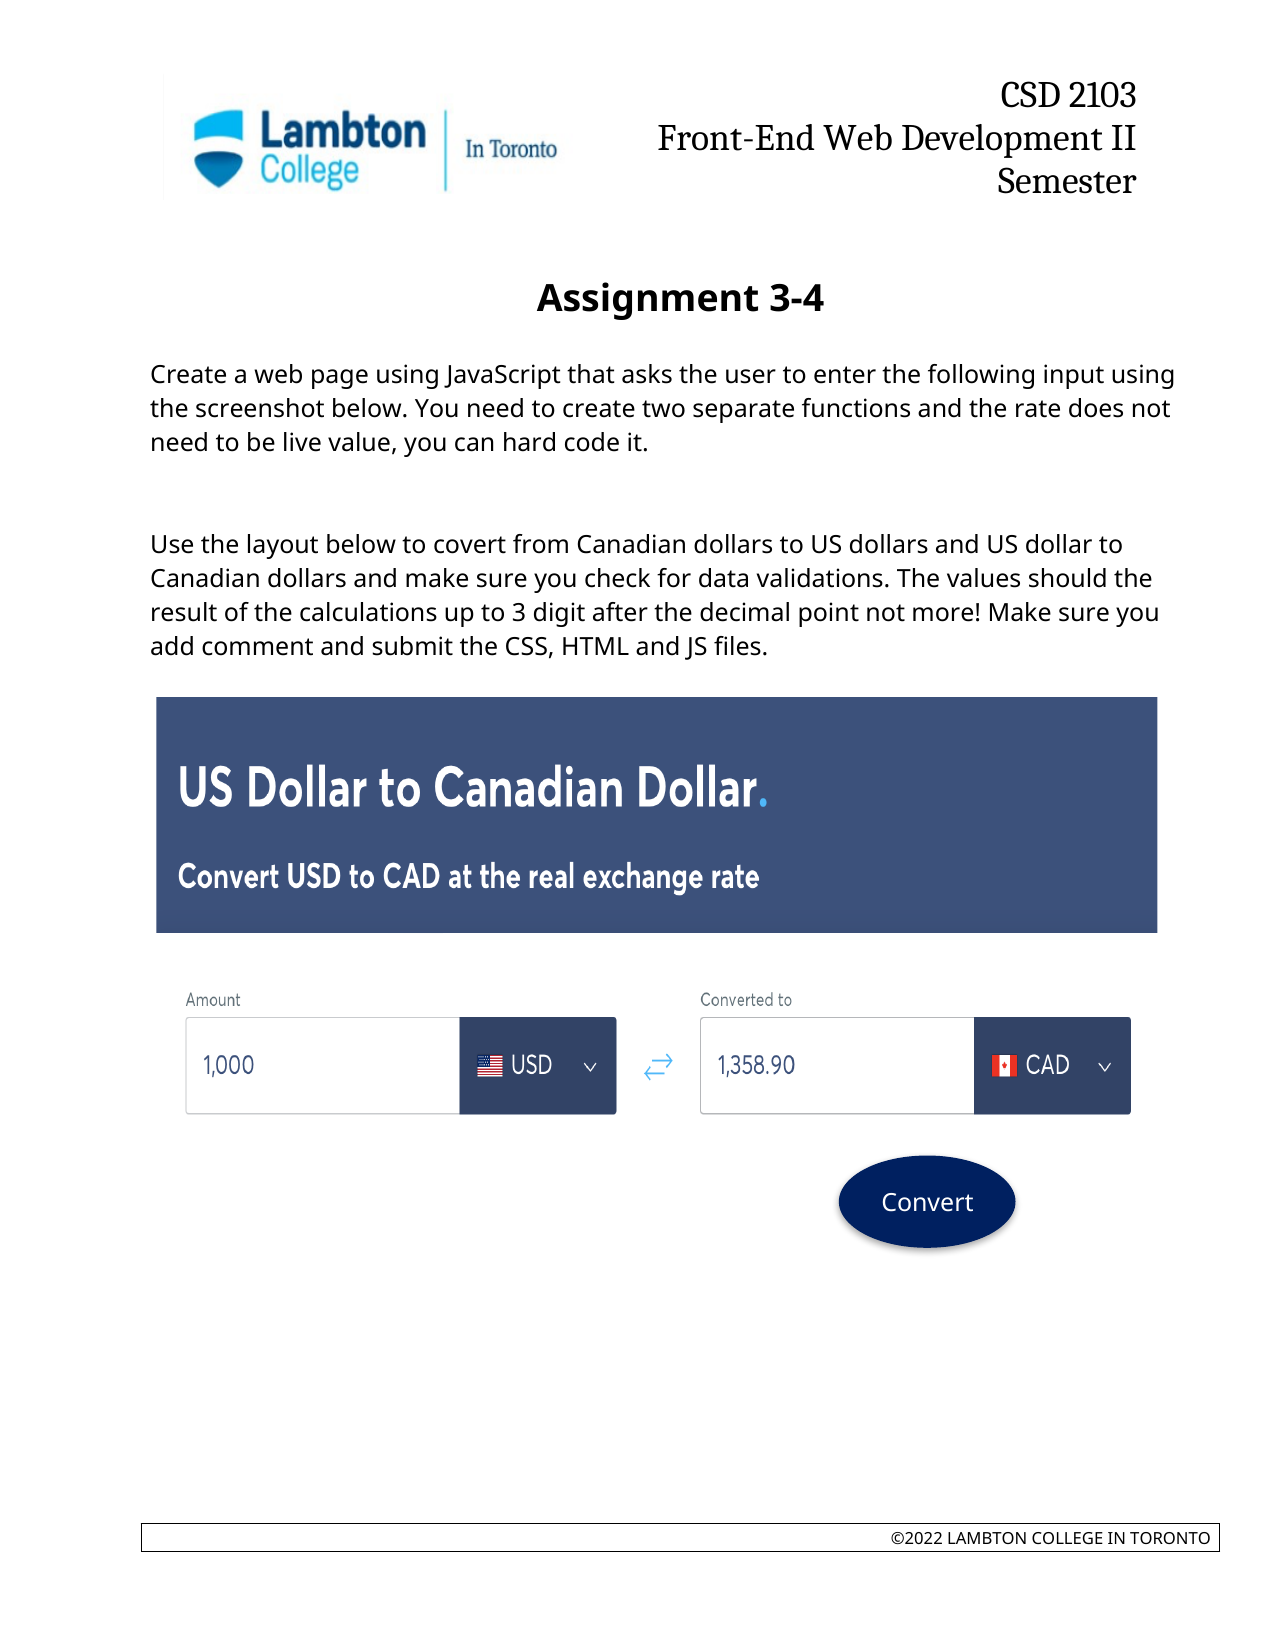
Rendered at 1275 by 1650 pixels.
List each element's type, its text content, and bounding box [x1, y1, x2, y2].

text Assignment 3-4 [150, 271, 1211, 322]
list Create a web page using JavaScript that asks the user to enter the following input using the screenshot below. You need to create two separate functions and the rate does not need to be live value, you can hard code it. [150, 356, 1211, 459]
list Use the layout below to covert from Canadian dollars to US dollars and US dollar to Canadian dollars and make sure you check for data validations. The values should the result of the calculations up to 3 digit after the decimal point not more! Make sure you add comment and submit the CSS, HTML and JS files. [150, 527, 1211, 663]
picture [162, 73, 579, 200]
picture [156, 697, 1158, 1140]
